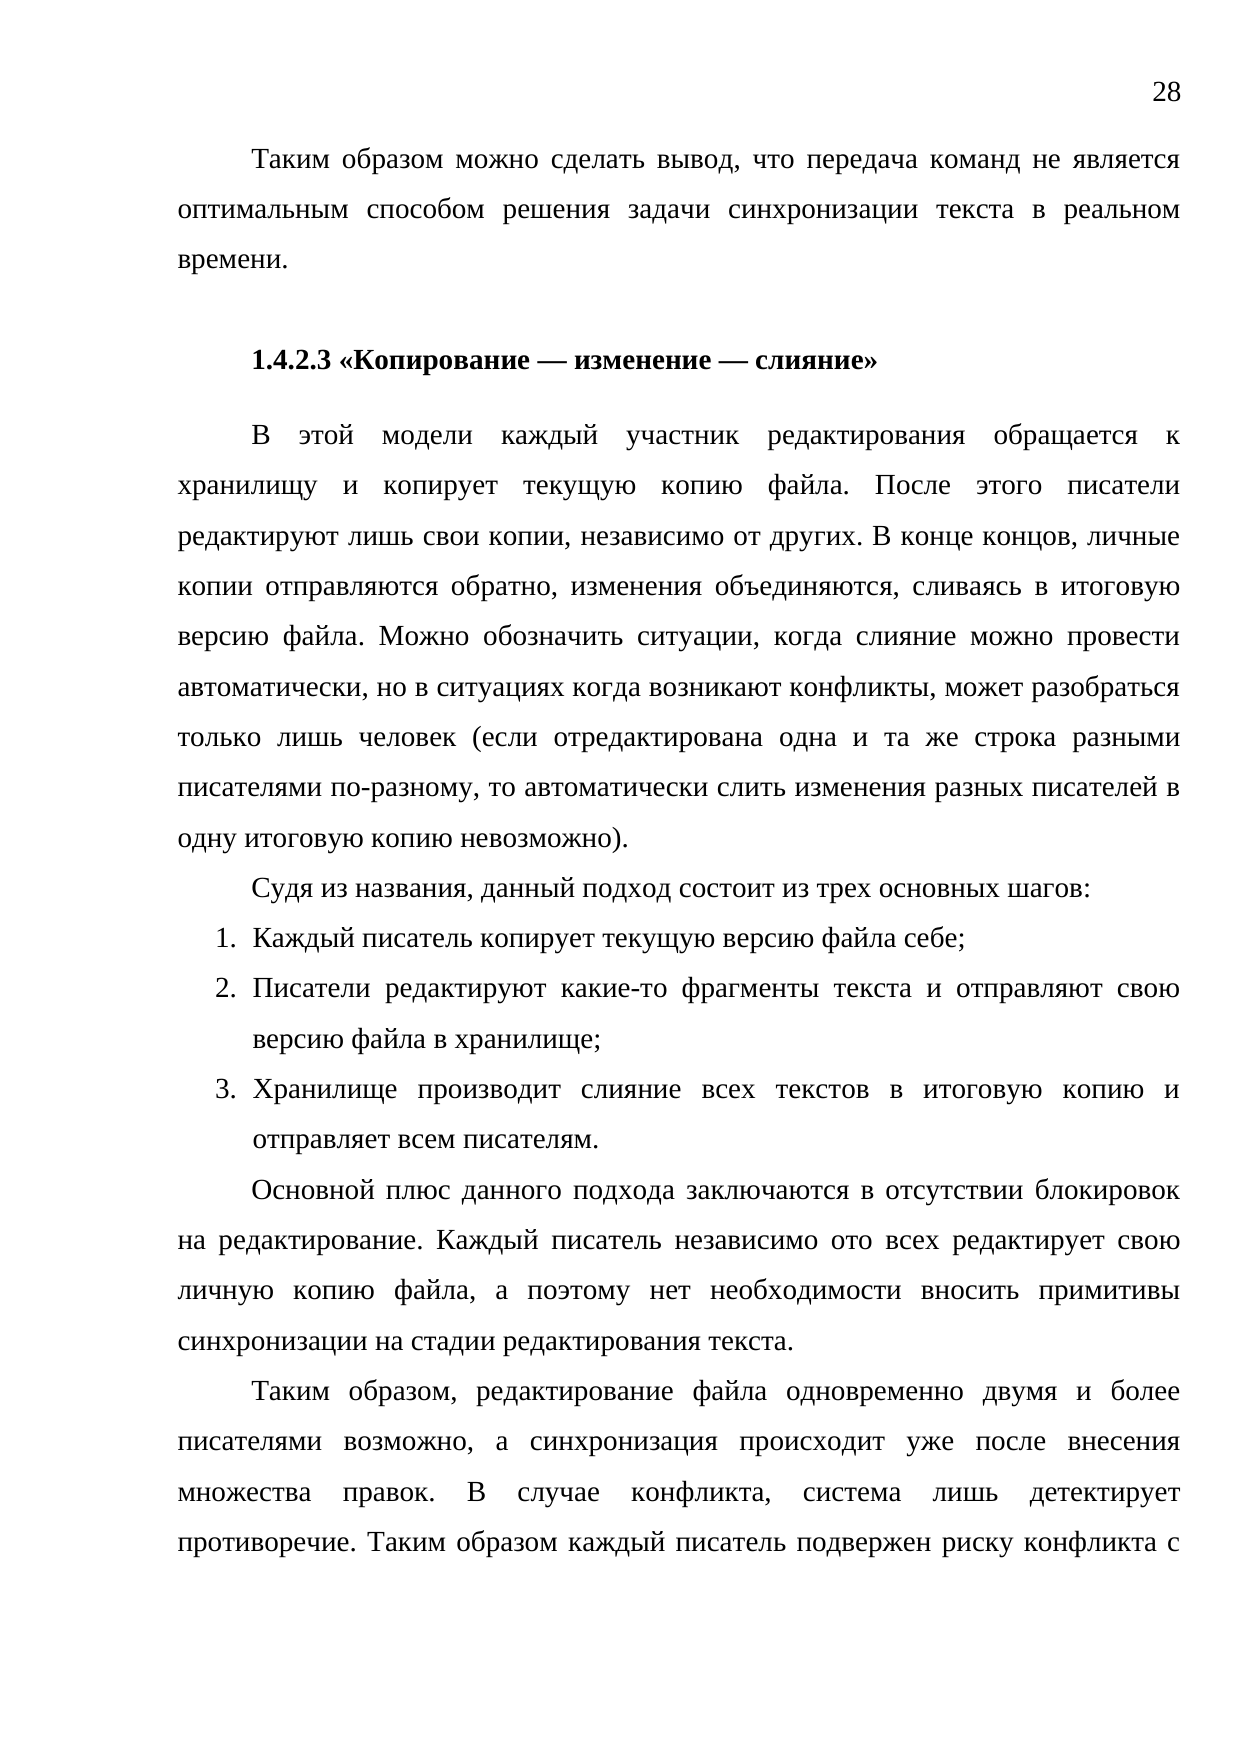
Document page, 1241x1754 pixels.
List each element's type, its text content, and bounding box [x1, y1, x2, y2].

subtitle «Копирование — изменение — слияние» [251, 342, 1181, 375]
list Писатели редактируют какие-то фрагменты текста и отправляют свою версию файла в хранилище; [215, 971, 1181, 1054]
text В этой модели каждый участник редактирования обращается к хранилищу и копирует текущую копию файла. После этого писатели редактируют лишь свои копии, независимо от других. В конце концов, личные копии отправляются обратно, изменения объединяются, сливаясь в итоговую версию файла. Можно обозначить ситуации, когда слияние можно провести автоматически, но в ситуациях когда возникают конфликты, может разобраться только лишь человек (если отредактирована одна и та же строка разными писателями по-разному, то автоматически слить изменения разных писателей в одну итоговую копию невозможно). [177, 417, 1181, 853]
text Судя из названия, данный подход состоит из трех основных шагов: [177, 870, 1181, 903]
text Основной плюс данного подхода заключаются в отсутствии блокировок на редактирование. Каждый писатель независимо ото всех редактирует свою личную копию файла, а поэтому нет необходимости вносить примитивы синхронизации на стадии редактирования текста. [177, 1172, 1181, 1356]
list Каждый писатель копирует текущую версию файла себе; [215, 920, 1181, 954]
text Таким образом можно сделать вывод, что передача команд не является оптимальным способом решения задачи синхронизации текста в реальном времени. [177, 141, 1181, 275]
list Хранилище производит слияние всех текстов в итоговую копию и отправляет всем писателям. [215, 1071, 1181, 1155]
